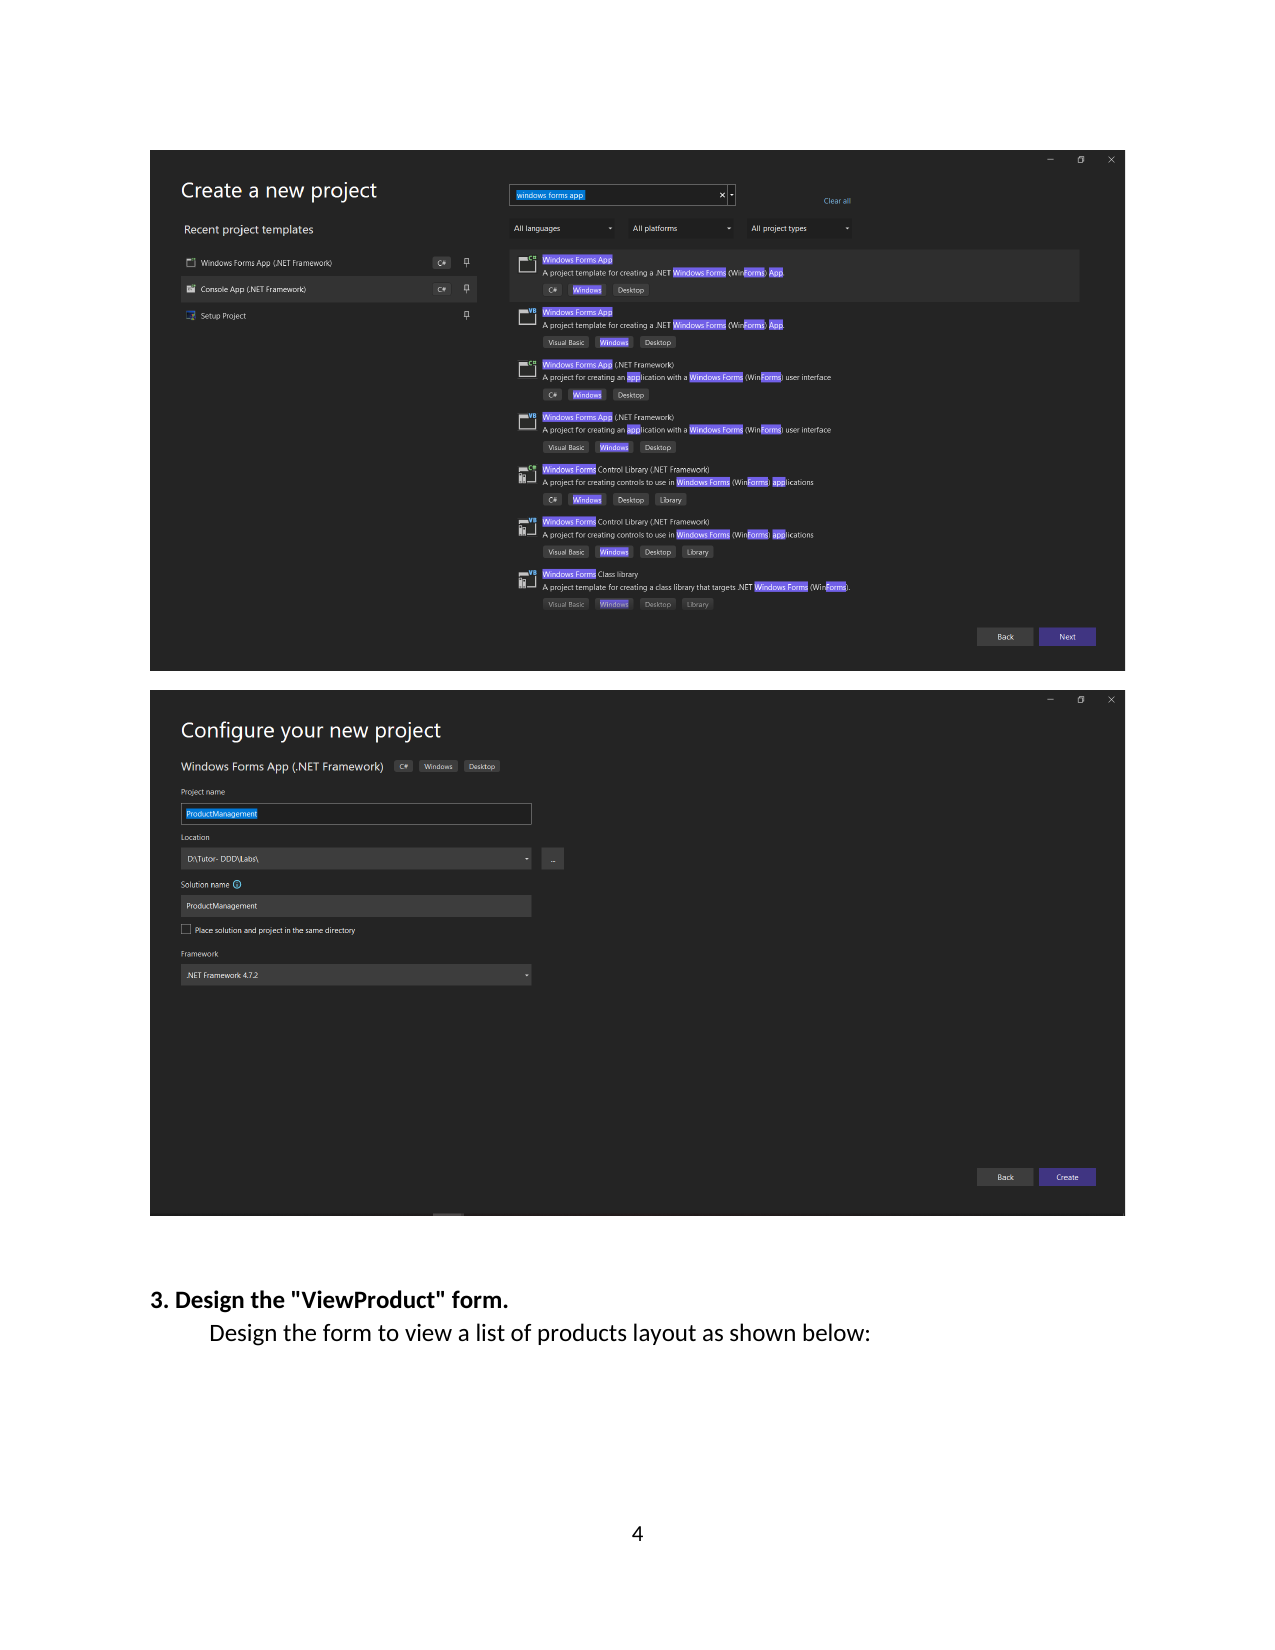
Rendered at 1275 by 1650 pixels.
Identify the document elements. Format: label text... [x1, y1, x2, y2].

text Design the form to view a list of products layout as shown below: [150, 1317, 1125, 1347]
picture [150, 690, 1125, 1216]
picture [150, 150, 1125, 671]
subtitle 3. Design the "ViewProduct" form. [150, 1284, 1125, 1314]
